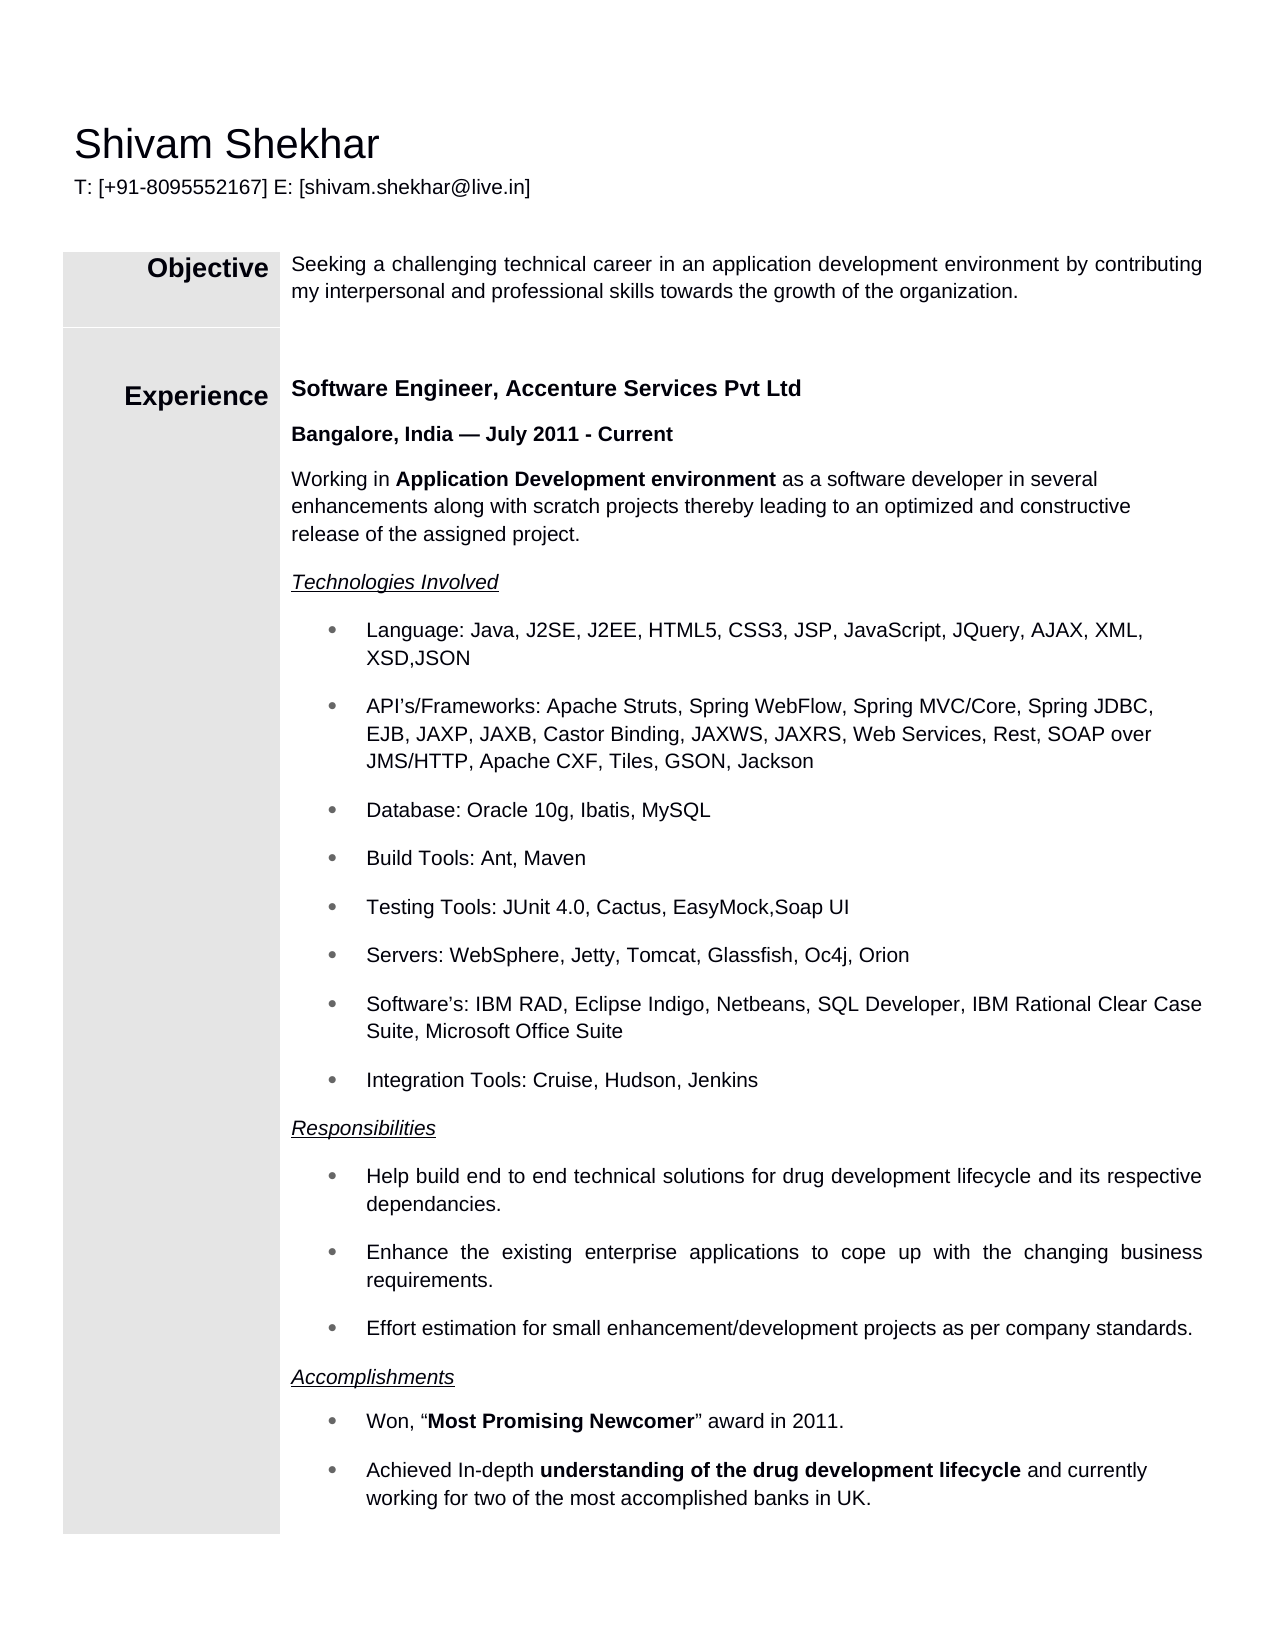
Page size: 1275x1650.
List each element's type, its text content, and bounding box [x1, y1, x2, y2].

table_header Shivam Shekhar T: [+91-8095552167] E: [shivam.shekhar@live.in] [63, 120, 1210, 228]
table_header Objective [63, 252, 280, 327]
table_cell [280, 328, 1215, 1534]
table_header Seeking a challenging technical career in an application development environment by contributing my interpersonal and professional skills towards the growth of the organization. [280, 252, 1215, 327]
table_cell Experience [63, 328, 280, 1534]
